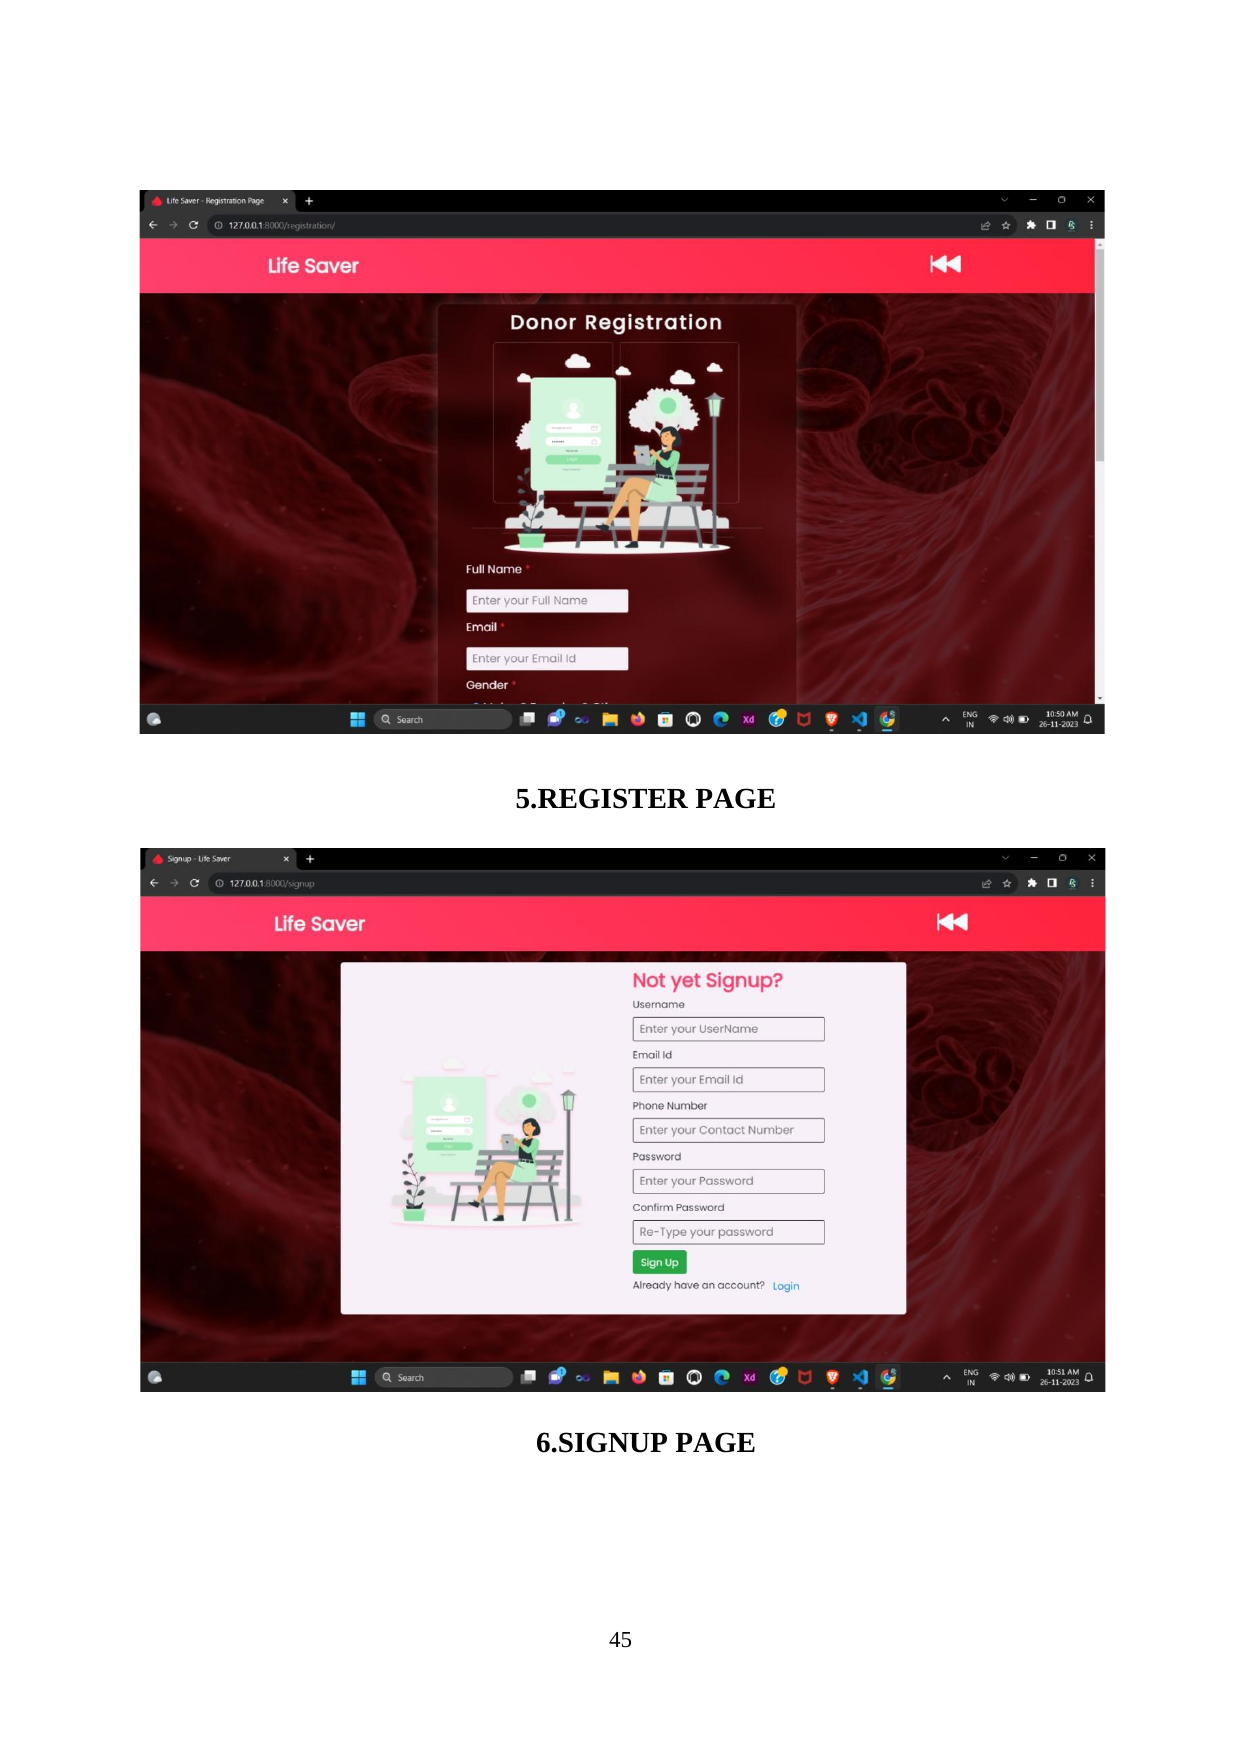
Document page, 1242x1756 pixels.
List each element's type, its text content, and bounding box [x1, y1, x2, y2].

picture [139, 190, 1105, 734]
text 6.SIGNUP PAGE [186, 1425, 1106, 1459]
picture [140, 848, 1106, 1392]
text 5.REGISTER PAGE [186, 782, 1106, 815]
